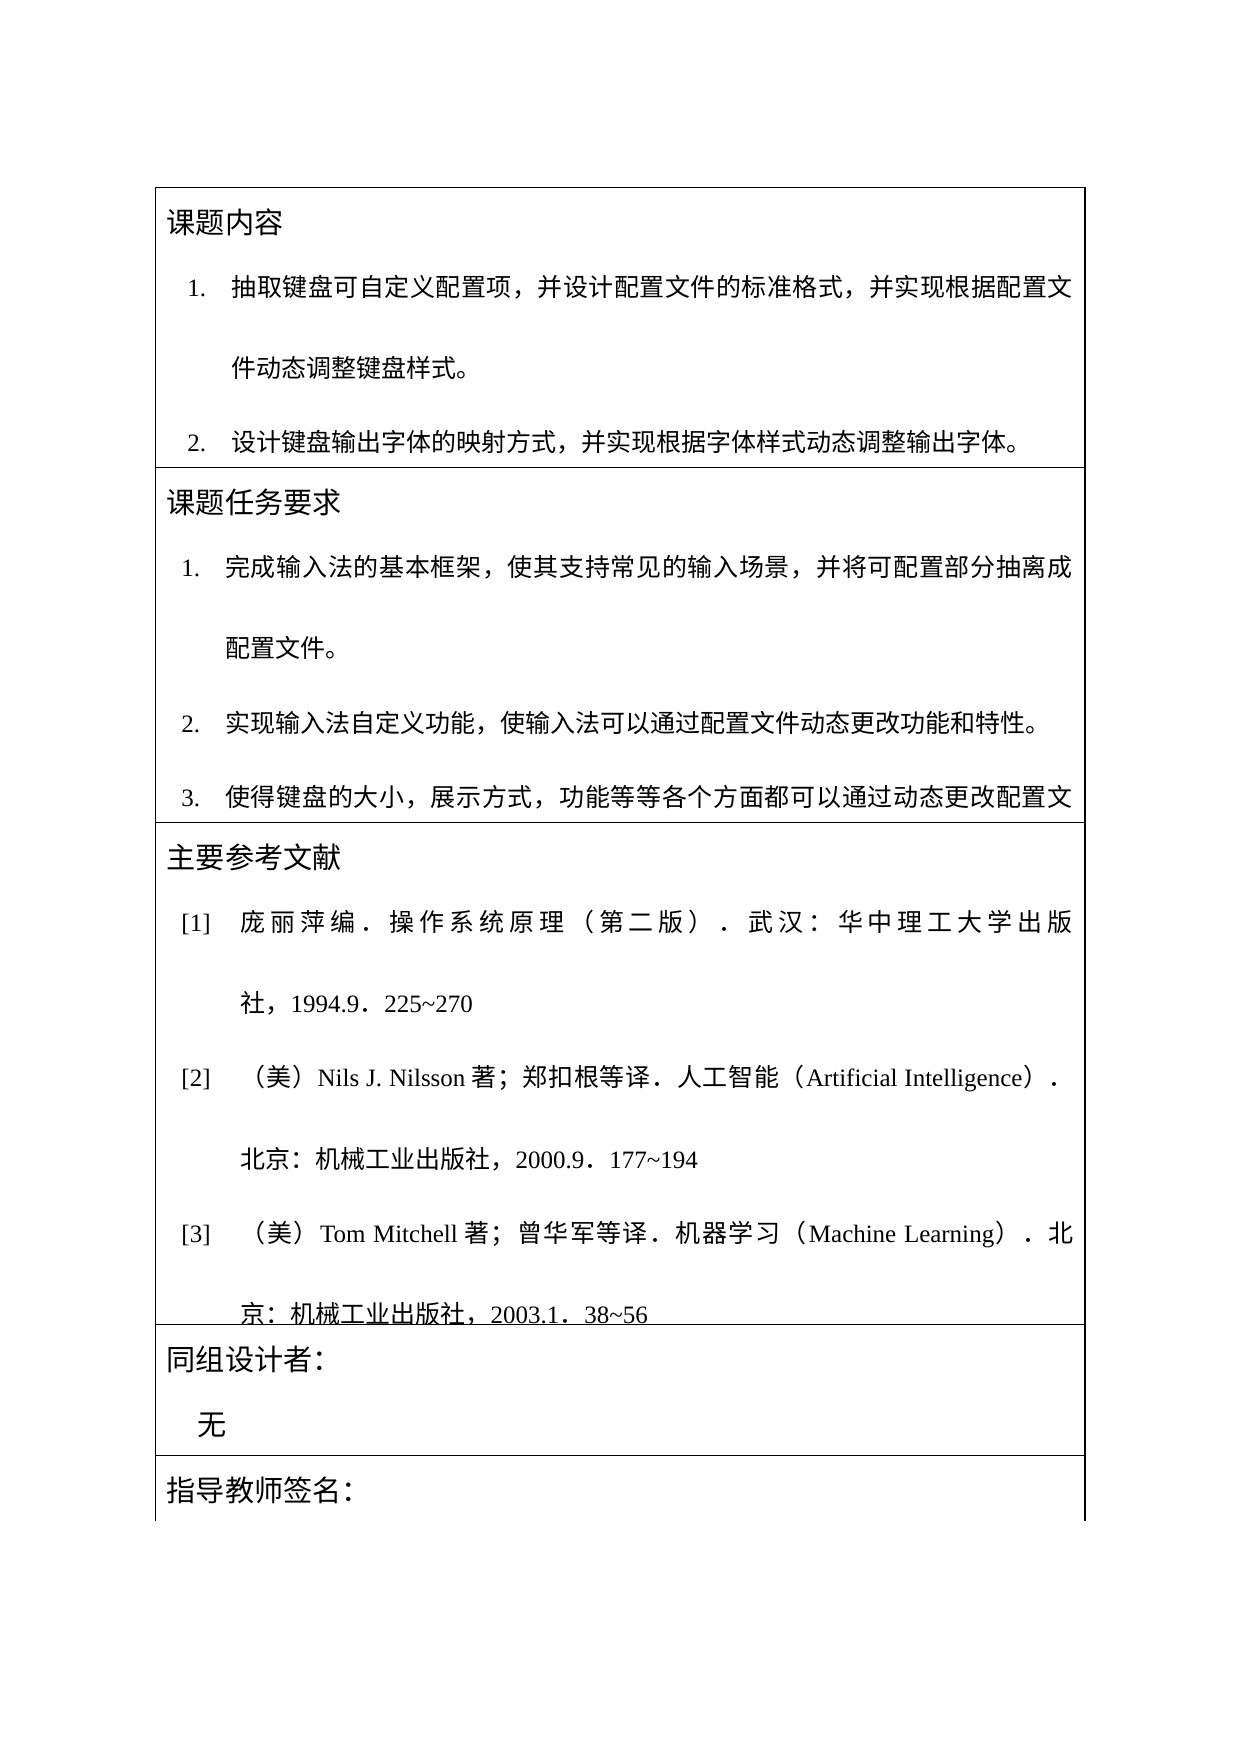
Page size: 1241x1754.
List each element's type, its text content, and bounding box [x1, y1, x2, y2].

table_cell 同组设计者： [156, 1325, 1084, 1390]
table_cell 课题任务要求 [156, 468, 1084, 533]
table_cell 完成输入法的基本框架，使其支持常见的输入场景，并将可配置部分抽离成配置文件。 实现输入法自定义功能，使输入法可以通过配置文件动态更改功能和特性。 使得键盘的大小，展示方式，功能等等各个方面都可以通过动态更改配置文件实现来动态的改变。 [156, 533, 1084, 822]
table_cell 主要参考文献 [156, 823, 1084, 888]
table_cell 指导教师签名： [156, 1456, 1084, 1521]
table_cell 无 [156, 1390, 1084, 1455]
table_header 课题内容 [156, 188, 1084, 253]
table_cell 抽取键盘可自定义配置项，并设计配置文件的标准格式，并实现根据配置文件动态调整键盘样式。 设计键盘输出字体的映射方式，并实现根据字体样式动态调整输出字体。 设计键盘输入表情文字的映射方式，并实现根据用户输入信息智能提示表情文字。 [156, 253, 1084, 467]
table_cell 庞丽萍编．操作系统原理（第二版）．武汉：华中理工大学出版社，1994.9．225~270 （美）Nils J. Nilsson著；郑扣根等译．人工智能（Artificial Intelligence）．北京：机械工业出版社，2000.9．177~194 （美）Tom Mitchell著；曾华军等译．机器学习（Machine Learning）．北京：机械工业出版社，2003.1．38~56 谢长生，董晓明，万继光，刘瑞芳．磁盘阵列控制器的设计与原型实现．小型微型计算机系统，2006, 27(1): 173~176 （美）Nils J. Nilsson著；郑扣根等译．人工智能（Artificial Intelligence）．北京：机械工业出版社，2000.9．177~194 [156, 888, 1084, 1324]
